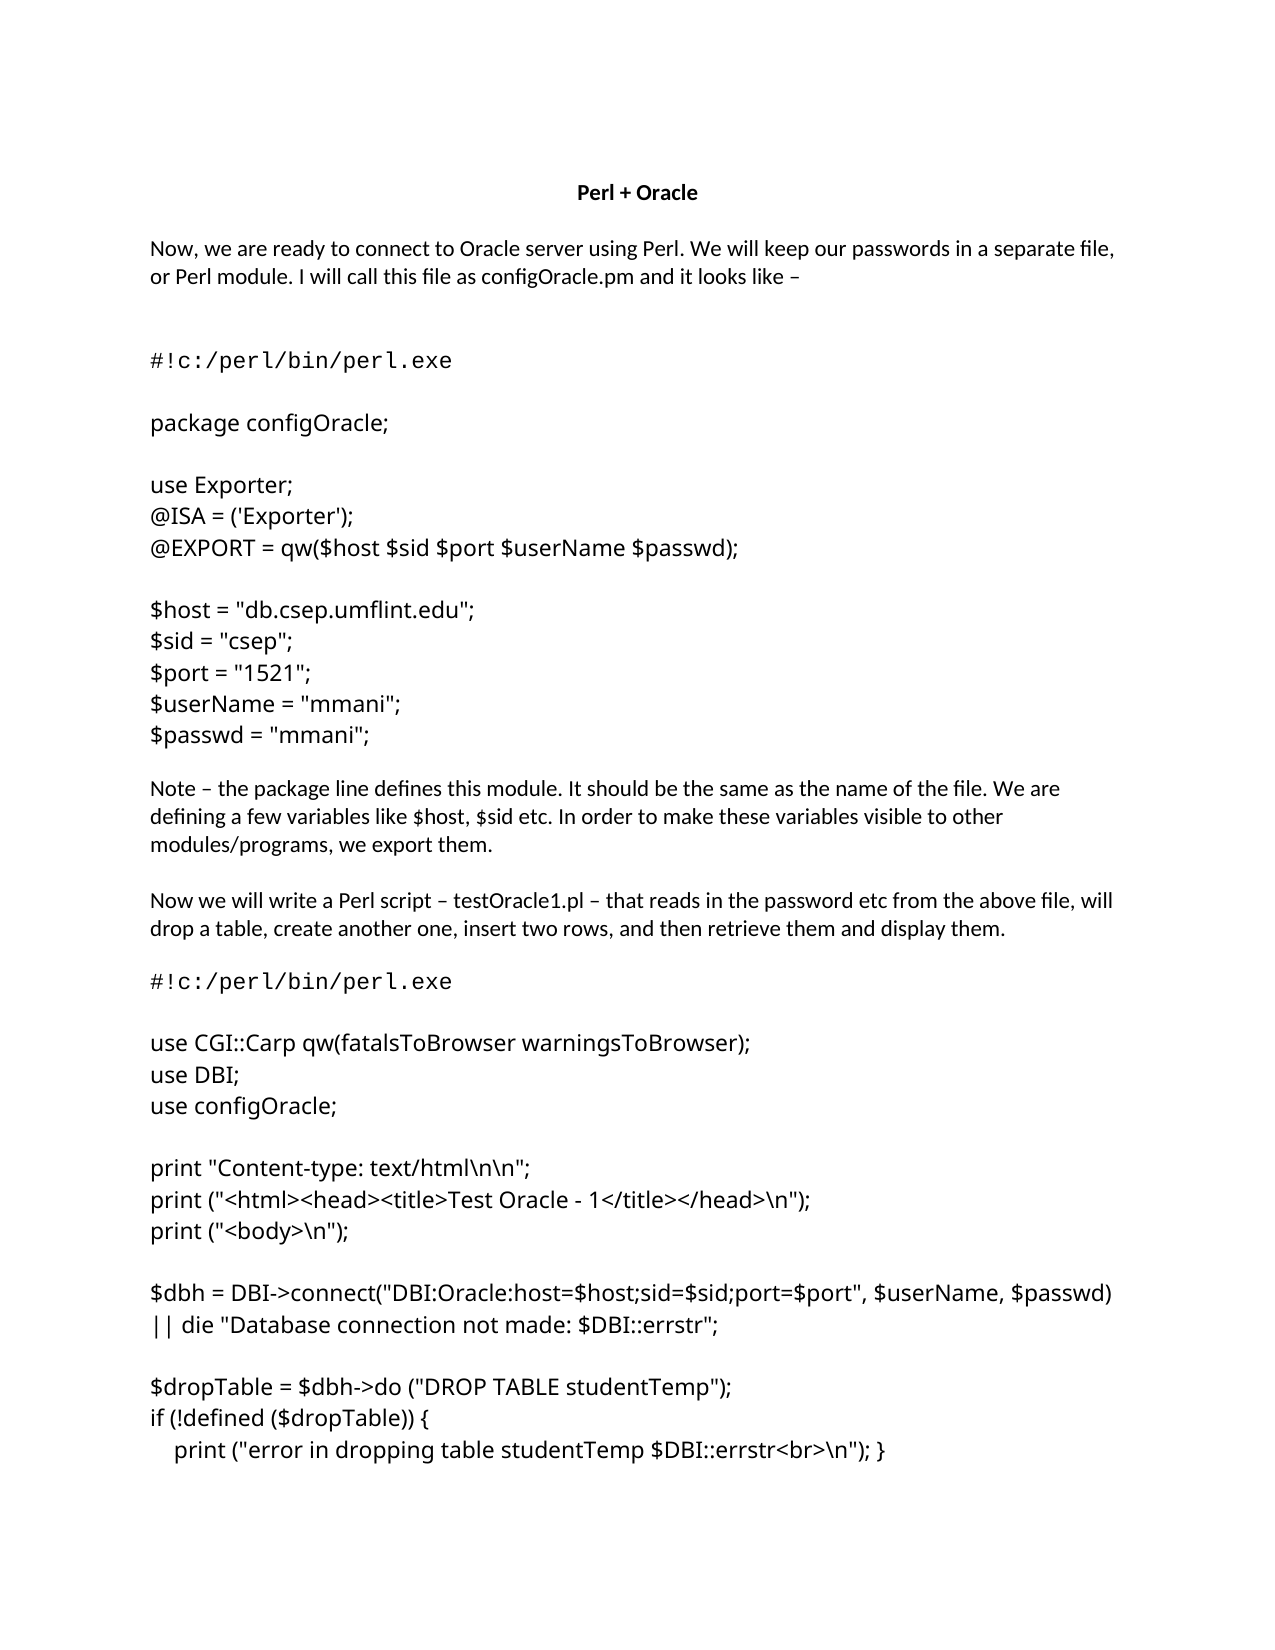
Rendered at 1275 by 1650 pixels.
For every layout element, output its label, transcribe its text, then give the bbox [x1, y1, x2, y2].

text $sid = "csep"; [150, 625, 1125, 657]
text if (!defined ($dropTable)) { [150, 1402, 1125, 1433]
text $dropTable = $dbh->do ("DROP TABLE studentTemp"); [150, 1371, 1125, 1402]
text #!c:/perl/bin/perl.exe [150, 970, 1125, 996]
text #!c:/perl/bin/perl.exe [150, 349, 1125, 375]
text use configOracle; [150, 1090, 1125, 1121]
text print ("error in dropping table studentTemp $DBI::errstr<br>\n"); } [150, 1433, 1125, 1465]
text @EXPORT = qw($host $sid $port $userName $passwd); [150, 532, 1125, 563]
text print ("<html><head><title>Test Oracle - 1</title></head>\n"); [150, 1183, 1125, 1215]
text $userName = "mmani"; [150, 688, 1125, 719]
text package configOracle; [150, 407, 1125, 438]
text $host = "db.csep.umflint.edu"; [150, 594, 1125, 625]
text Now we will write a Perl script – testOracle1.pl – that reads in the password etc from the above file, will drop a table, create another one, insert two rows, and then retrieve them and display them. [150, 886, 1125, 942]
text print "Content-type: text/html\n\n"; [150, 1152, 1125, 1183]
text use CGI::Carp qw(fatalsToBrowser warningsToBrowser); [150, 1027, 1125, 1058]
text $dbh = DBI->connect("DBI:Oracle:host=$host;sid=$sid;port=$port", $userName, $passwd) || die "Database connection not made: $DBI::errstr"; [150, 1277, 1125, 1340]
text use DBI; [150, 1058, 1125, 1090]
text Perl + Oracle [150, 178, 1125, 206]
text $port = "1521"; [150, 657, 1125, 688]
text print ("<body>\n"); [150, 1215, 1125, 1246]
text use Exporter; [150, 469, 1125, 500]
text $passwd = "mmani"; [150, 719, 1125, 750]
text Now, we are ready to connect to Oracle server using Perl. We will keep our passwords in a separate file, or Perl module. I will call this file as configOracle.pm and it looks like – [150, 234, 1125, 290]
text Note – the package line defines this module. It should be the same as the name of the file. We are defining a few variables like $host, $sid etc. In order to make these variables visible to other modules/programs, we export them. [150, 774, 1125, 858]
text @ISA = ('Exporter'); [150, 500, 1125, 532]
